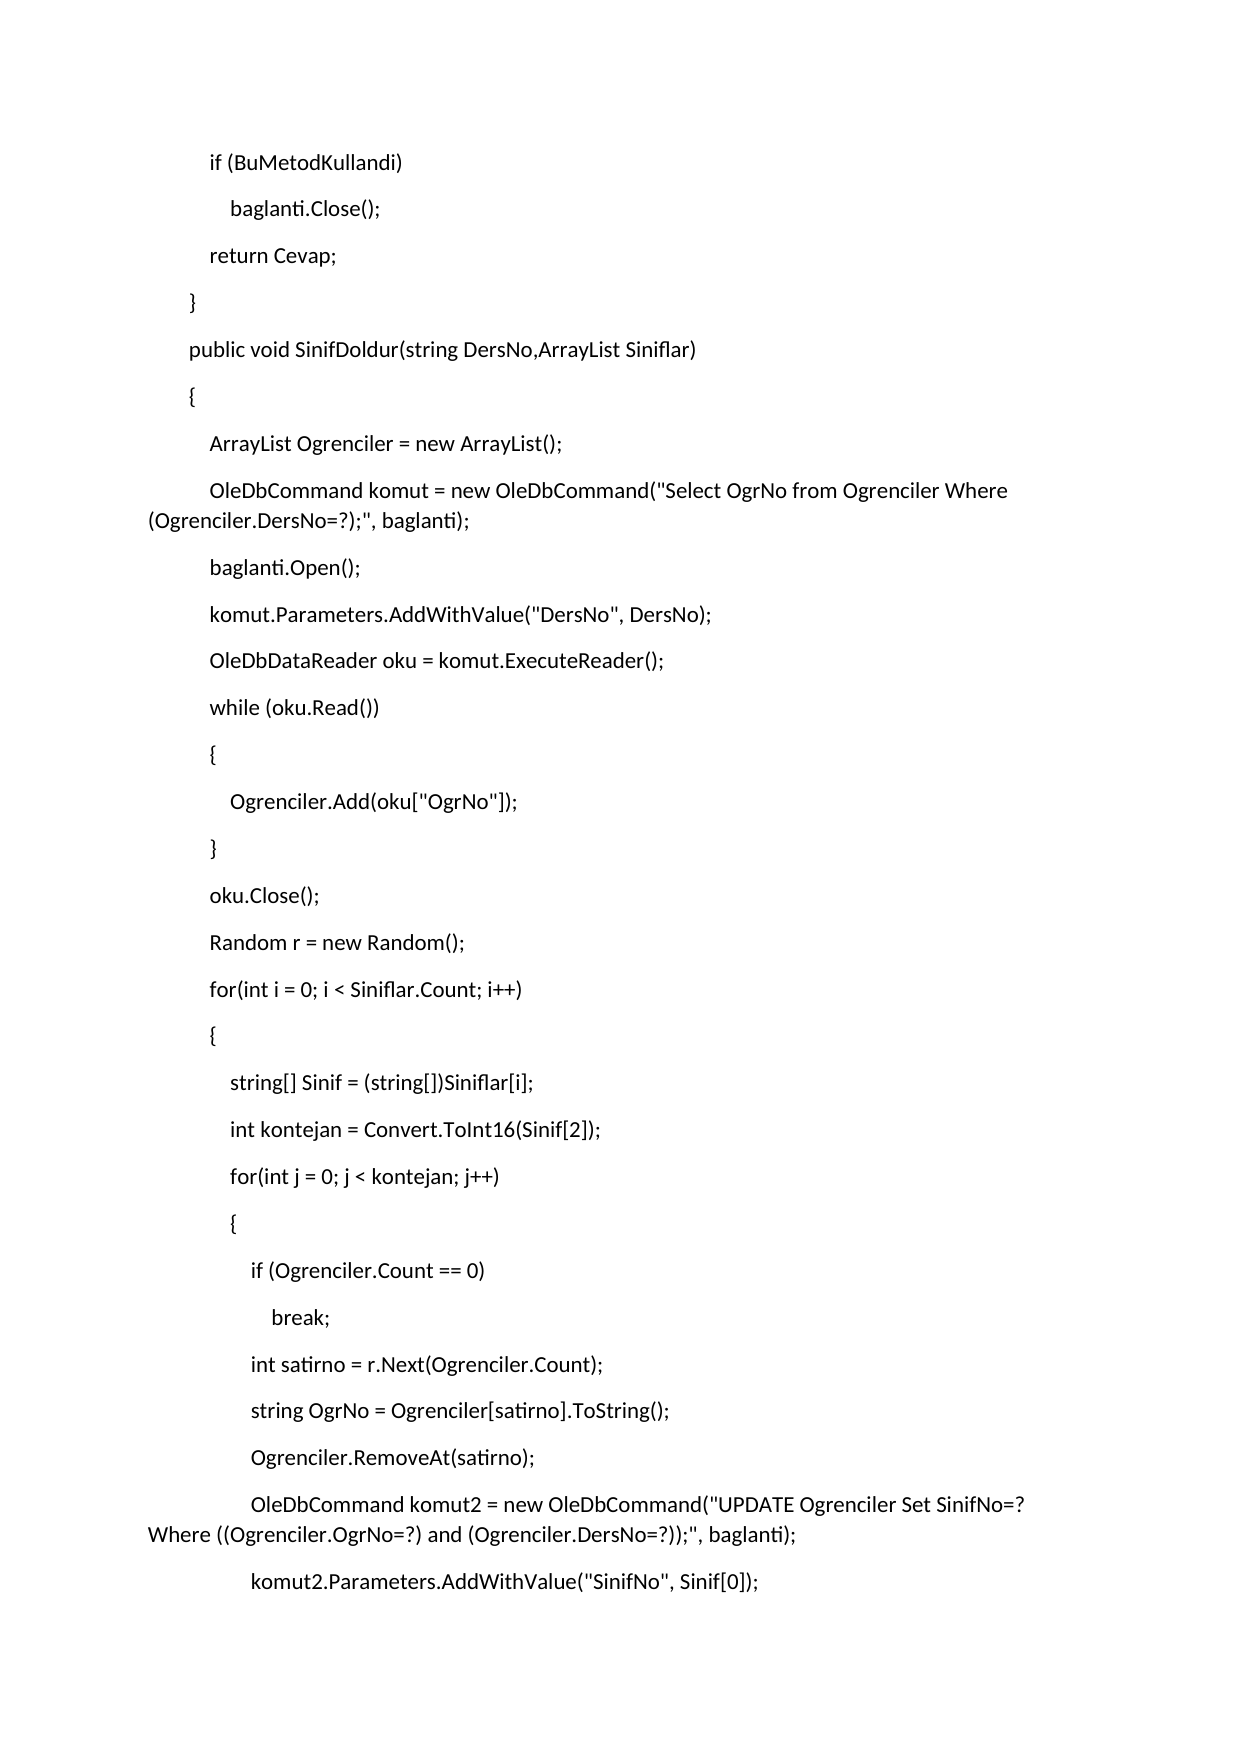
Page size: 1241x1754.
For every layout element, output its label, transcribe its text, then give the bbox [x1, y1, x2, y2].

text if (BuMetodKullandi) [148, 148, 1093, 176]
text baglanti.Close(); [148, 194, 1093, 222]
text komut2.Parameters.AddWithValue("SinifNo", Sinif[0]); [148, 1567, 1093, 1595]
text { [148, 1022, 1093, 1049]
text OleDbCommand komut2 = new OleDbCommand("UPDATE Ogrenciler Set SinifNo=? Where ((Ogrenciler.OgrNo=?) and (Ogrenciler.DersNo=?));", baglanti); [148, 1490, 1093, 1548]
text Ogrenciler.RemoveAt(satirno); [148, 1443, 1093, 1471]
text komut.Parameters.AddWithValue("DersNo", DersNo); [148, 600, 1093, 628]
text int kontejan = Convert.ToInt16(Sinif[2]); [148, 1115, 1093, 1143]
text string[] Sinif = (string[])Siniflar[i]; [148, 1068, 1093, 1096]
text return Cevap; [148, 241, 1093, 269]
text oku.Close(); [148, 881, 1093, 909]
text string OgrNo = Ogrenciler[satirno].ToString(); [148, 1397, 1093, 1424]
text Random r = new Random(); [148, 928, 1093, 956]
text if (Ogrenciler.Count == 0) [148, 1256, 1093, 1284]
text } [148, 288, 1093, 316]
text Ogrenciler.Add(oku["OgrNo"]); [148, 787, 1093, 815]
text while (oku.Read()) [148, 693, 1093, 721]
text { [148, 740, 1093, 768]
text } [148, 834, 1093, 862]
text for(int i = 0; i < Siniflar.Count; i++) [148, 975, 1093, 1003]
text OleDbDataReader oku = komut.ExecuteReader(); [148, 647, 1093, 674]
text OleDbCommand komut = new OleDbCommand("Select OgrNo from Ogrenciler Where (Ogrenciler.DersNo=?);", baglanti); [148, 476, 1093, 534]
text break; [148, 1303, 1093, 1331]
text public void SinifDoldur(string DersNo,ArrayList Siniflar) [148, 335, 1093, 363]
text { [148, 382, 1093, 410]
text int satirno = r.Next(Ogrenciler.Count); [148, 1350, 1093, 1378]
text { [148, 1209, 1093, 1237]
text ArrayList Ogrenciler = new ArrayList(); [148, 429, 1093, 457]
text for(int j = 0; j < kontejan; j++) [148, 1162, 1093, 1190]
text baglanti.Open(); [148, 553, 1093, 581]
